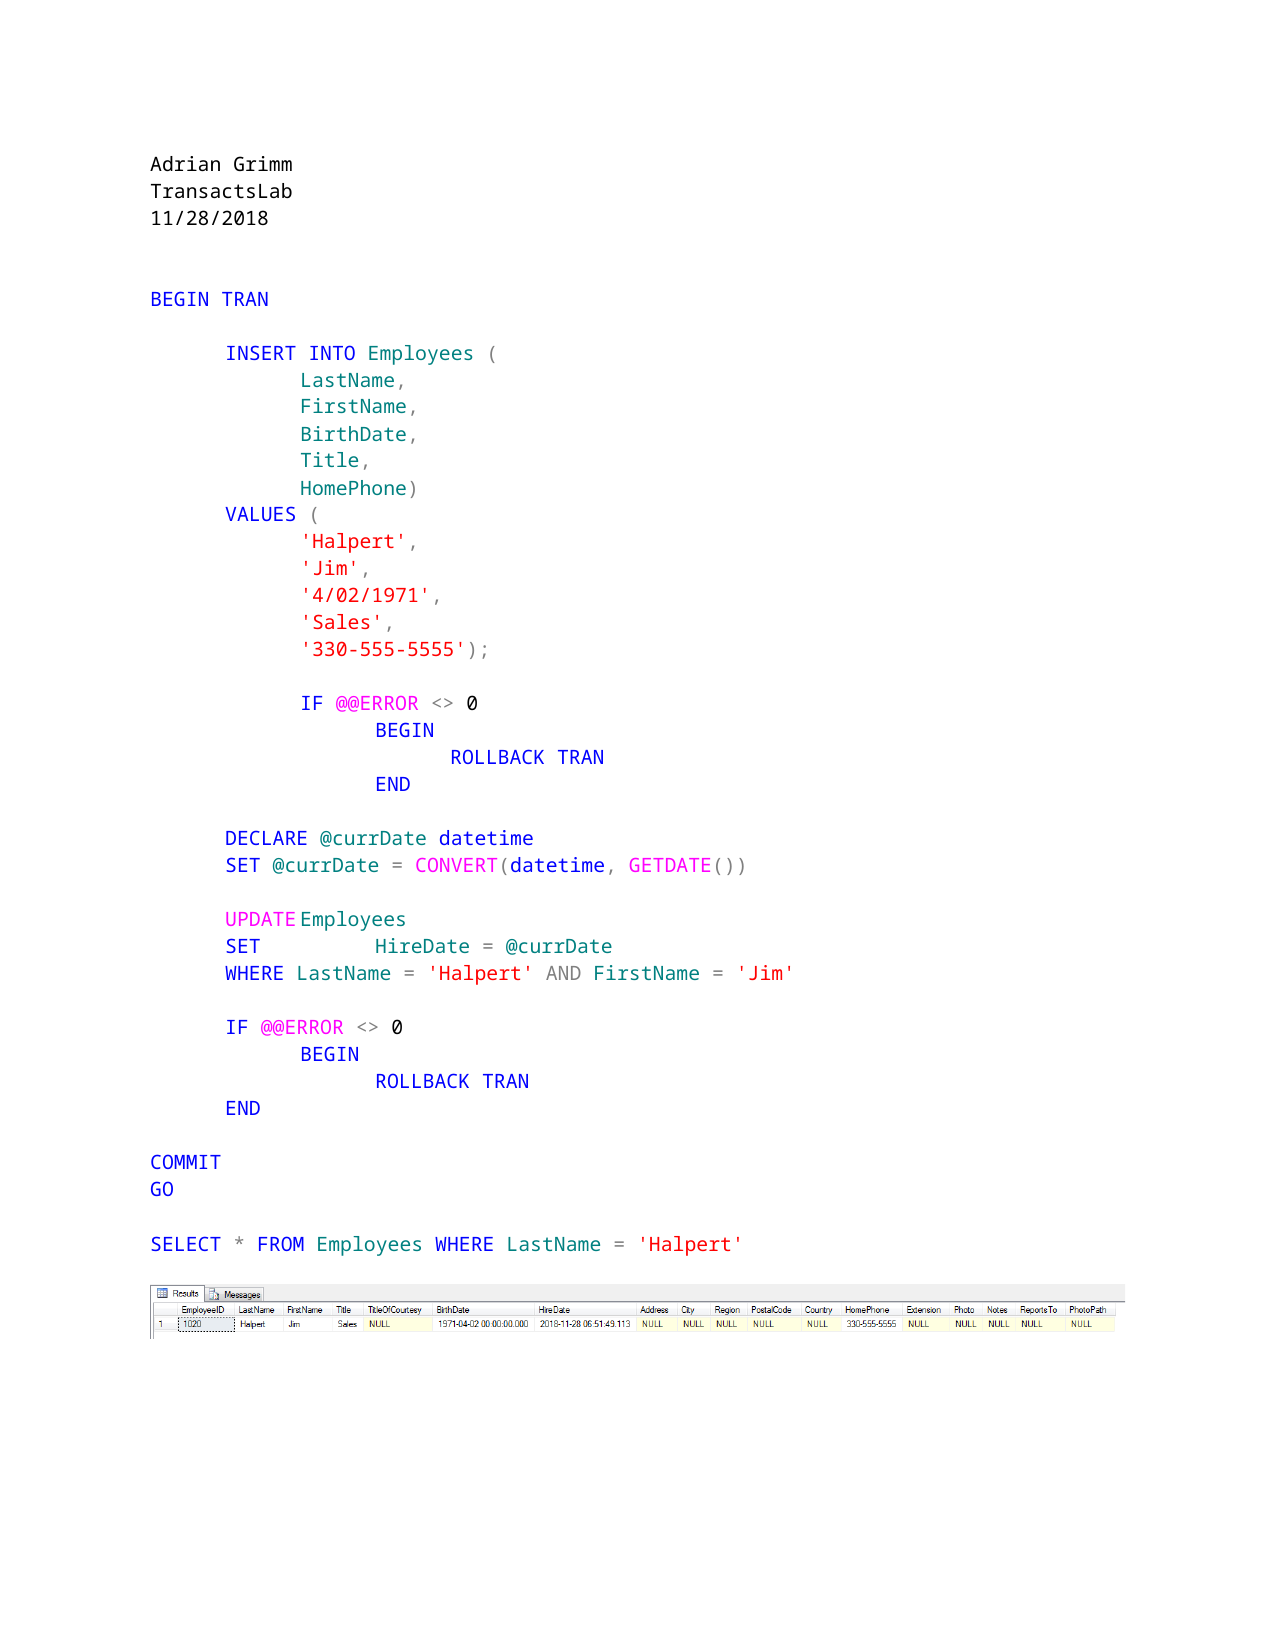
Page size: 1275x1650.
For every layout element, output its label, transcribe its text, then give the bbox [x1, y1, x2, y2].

text GO [150, 1175, 1125, 1202]
text FirstName, [150, 393, 1125, 420]
text COMMIT [150, 1148, 1125, 1175]
text Title, [150, 447, 1125, 474]
text VALUES ( [150, 501, 1125, 528]
text WHERE LastName = 'Halpert' AND FirstName = 'Jim' [150, 959, 1125, 986]
text BirthDate, [150, 420, 1125, 447]
text END [150, 1094, 1125, 1121]
text SET @currDate = CONVERT(datetime, GETDATE()) [150, 851, 1125, 878]
text ROLLBACK TRAN [150, 1067, 1125, 1094]
text IF @@ERROR <> 0 [150, 689, 1125, 717]
text DECLARE @currDate datetime [150, 824, 1125, 851]
text TransactsLab [150, 177, 1125, 204]
text LastName, [150, 366, 1125, 393]
text HomePhone) [150, 474, 1125, 501]
text INSERT INTO Employees ( [150, 339, 1125, 366]
text END [150, 771, 1125, 797]
text 'Halpert', [150, 528, 1125, 555]
text 11/28/2018 [150, 204, 1125, 231]
text BEGIN TRAN [150, 285, 1125, 312]
text Adrian Grimm [150, 150, 1125, 177]
text 'Jim', [150, 555, 1125, 582]
text 'Sales', [150, 609, 1125, 636]
text '4/02/1971', [150, 582, 1125, 609]
text SELECT * FROM Employees WHERE LastName = 'Halpert' [150, 1230, 1125, 1257]
text IF @@ERROR <> 0 [150, 1013, 1125, 1040]
text BEGIN [150, 717, 1125, 743]
text UPDATE Employees [150, 905, 1125, 932]
text SET HireDate = @currDate [150, 932, 1125, 959]
text '330-555-5555'); [150, 636, 1125, 663]
text BEGIN [150, 1040, 1125, 1067]
text ROLLBACK TRAN [150, 743, 1125, 771]
picture [150, 1284, 1125, 1339]
